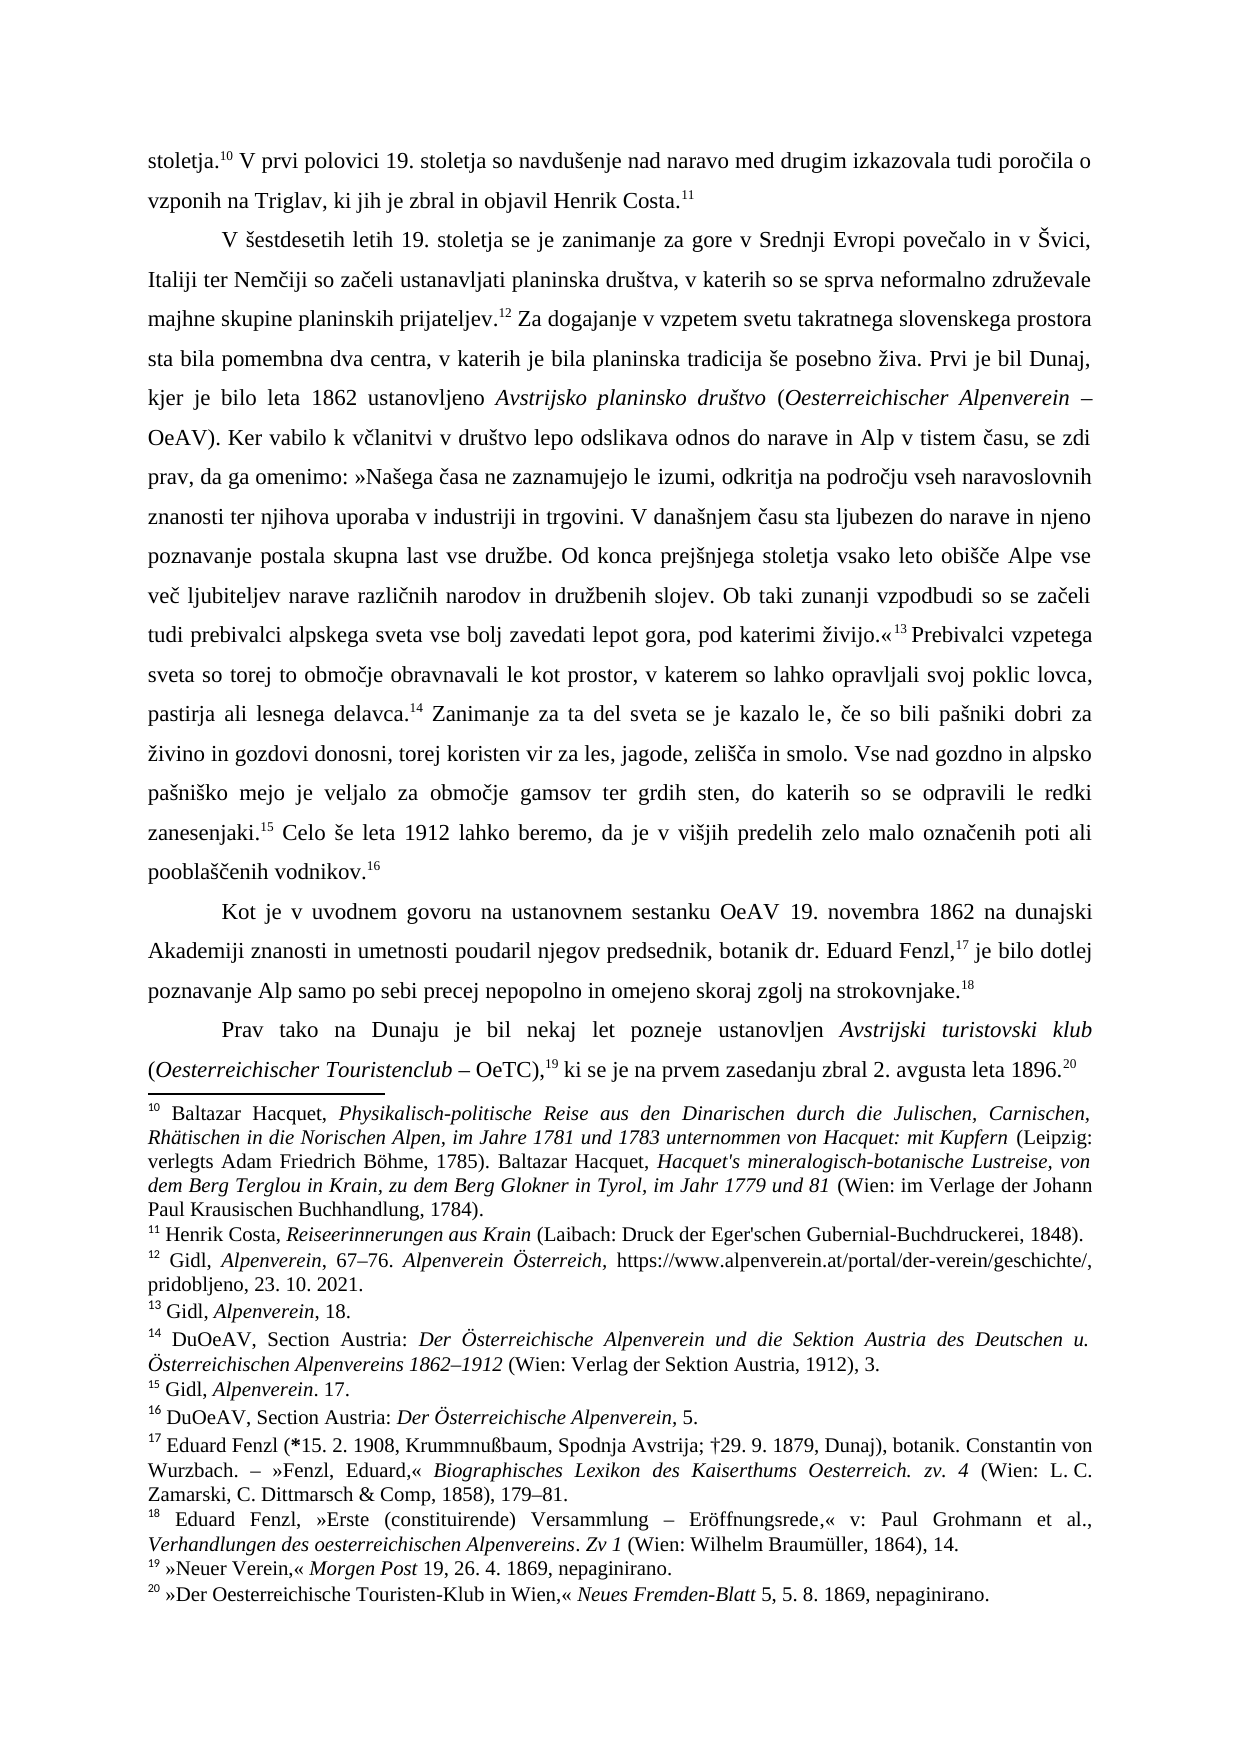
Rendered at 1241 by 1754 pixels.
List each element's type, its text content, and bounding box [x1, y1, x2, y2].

text Prav tako na Dunaju je bil nekaj let pozneje ustanovljen Avstrijski turistovski klub (Oesterreichischer Touristenclub – OeTC), ki se je na prvem zasedanju zbral 2. avgusta leta 1896. [148, 1016, 1093, 1082]
text V šestdesetih letih 19. stoletja se je zanimanje za gore v Srednji Evropi povečalo in v Švici, Italiji ter Nemčiji so začeli ustanavljati planinska društva, v katerih so se sprva neformalno združevale majhne skupine planinskih prijateljev. Za dogajanje v vzpetem svetu takratnega slovenskega prostora sta bila pomembna dva centra, v katerih je bila planinska tradicija še posebno živa. Prvi je bil Dunaj, kjer je bilo leta 1862 ustanovljeno Avstrijsko planinsko društvo (Oesterreichischer Alpenverein – OeAV). Ker vabilo k včlanitvi v društvo lepo odslikava odnos do narave in Alp v tistem času, se zdi prav, da ga omenimo: »Našega časa ne zaznamujejo le izumi, odkritja na področju vseh naravoslovnih znanosti ter njihova uporaba v industriji in trgovini. V današnjem času sta ljubezen do narave in njeno poznavanje postala skupna last vse družbe. Od konca prejšnjega stoletja vsako leto obišče Alpe vse več ljubiteljev narave različnih narodov in družbenih slojev. Ob taki zunanji vzpodbudi so se začeli tudi prebivalci alpskega sveta vse bolj zavedati lepot gora, pod katerimi živijo.« Prebivalci vzpetega sveta so torej to območje obravnavali le kot prostor, v katerem so lahko opravljali svoj poklic lovca, pastirja ali lesnega delavca. Zanimanje za ta del sveta se je kazalo le, če so bili pašniki dobri za živino in gozdovi donosni, torej koristen vir za les, jagode, zelišča in smolo. Vse nad gozdno in alpsko pašniško mejo je veljalo za območje gamsov ter grdih sten, do katerih so se odpravili le redki zanesenjaki. Celo še leta 1912 lahko beremo, da je v višjih predelih zelo malo označenih poti ali pooblaščenih vodnikov. [148, 227, 1093, 884]
text Znanje o Vzhodnih Alpah, zlasti o visokogorju, je bilo do sredine 19. stoletja šibko, številna gorska območja so bila neznana, in četudi se je sredi 19. stoletja že začela železniška doba in so mesta podonavske monarhije že doživljala razcvet, so gore še vedno čakale na svoj razvoj. Kljub temu so lepote tega dela Alp redki zanesenjaki občudovali in o njih pisali tudi že pred romantiko, ki je prinesla drugačno dojemanje narave. Omenimo na primer slavnega francoskega naravoslovca Balthasarja Hacqueta, ki je znanstvena potovanja iz tega območja obeležil v posebnih publikacijah konec 18. stoletja. V prvi polovici 19. stoletja so navdušenje nad naravo med drugim izkazovala tudi poročila o vzponih na Triglav, ki jih je zbral in objavil Henrik Costa. [148, 148, 1093, 213]
text Kot je v uvodnem govoru na ustanovnem sestanku OeAV 19. novembra 1862 na dunajski Akademiji znanosti in umetnosti poudaril njegov predsednik, botanik dr. Eduard Fenzl, je bilo dotlej poznavanje Alp samo po sebi precej nepopolno in omejeno skoraj zgolj na strokovnjake. [148, 898, 1093, 1003]
